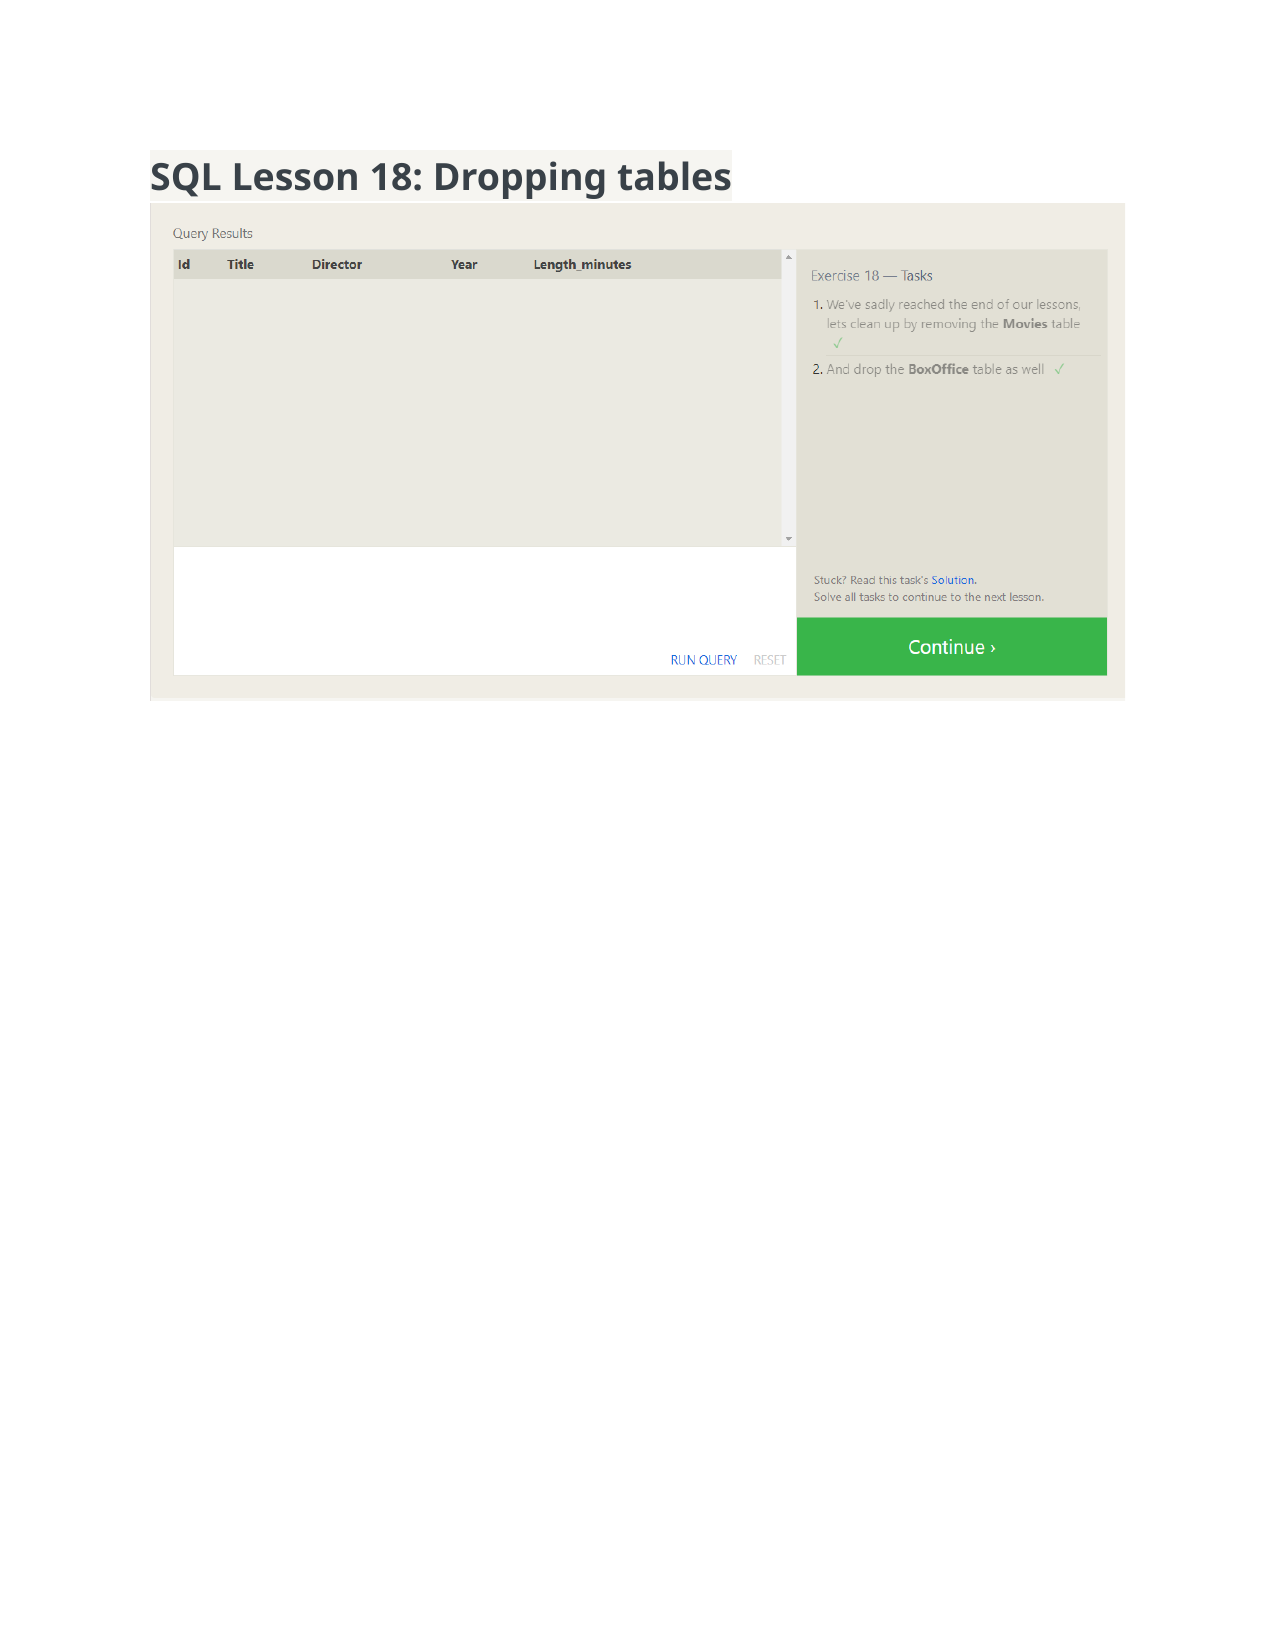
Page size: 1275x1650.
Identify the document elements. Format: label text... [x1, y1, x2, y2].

text SQL Lesson 18: Dropping tables [150, 150, 1125, 203]
picture [150, 203, 1125, 701]
